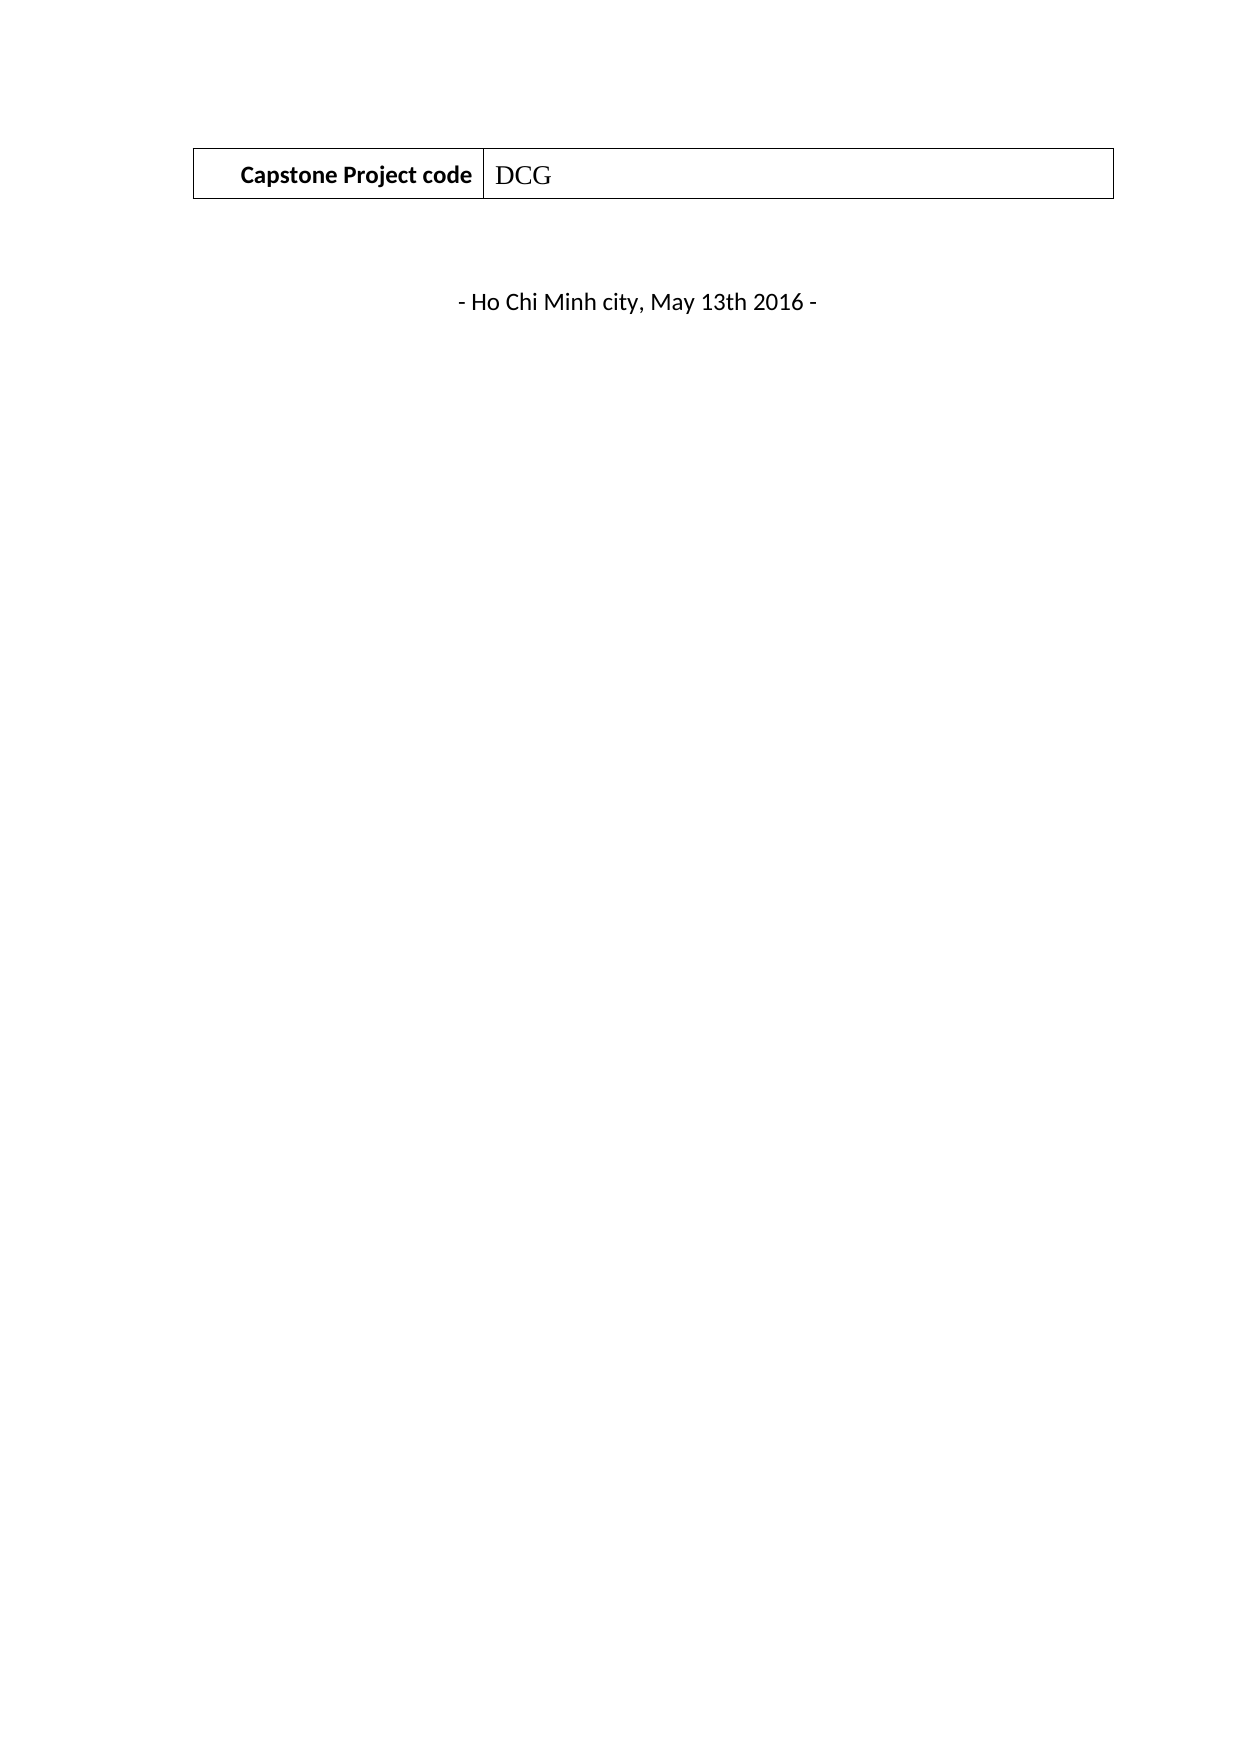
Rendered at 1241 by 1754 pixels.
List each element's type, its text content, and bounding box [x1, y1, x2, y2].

text - Ho Chi Minh city, May 13th 2016 - [458, 286, 1138, 316]
table_cell DCG [484, 149, 1113, 198]
table_cell Capstone Project code [194, 149, 483, 198]
